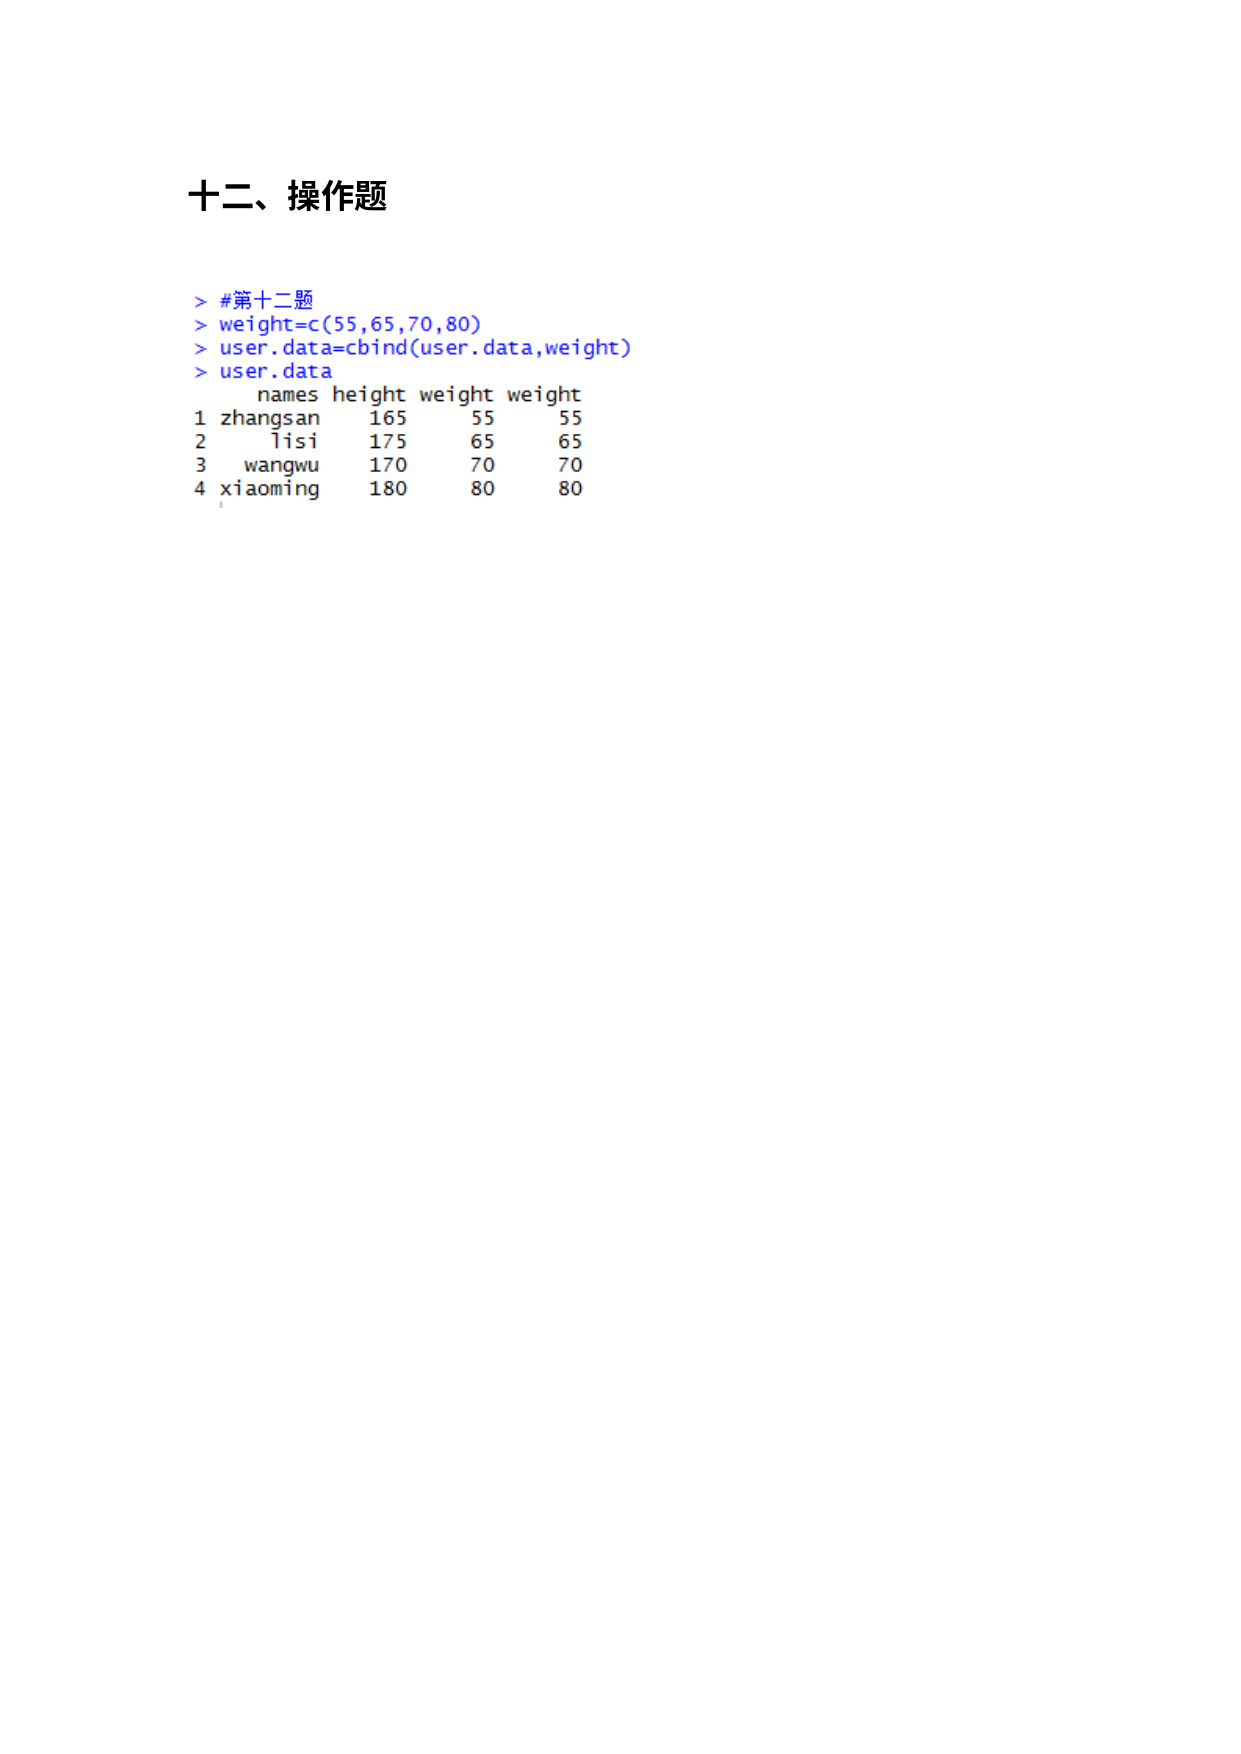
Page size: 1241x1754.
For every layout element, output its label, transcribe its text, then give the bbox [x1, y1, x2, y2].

subtitle 十二、操作题 [187, 162, 1053, 227]
picture [187, 289, 964, 508]
